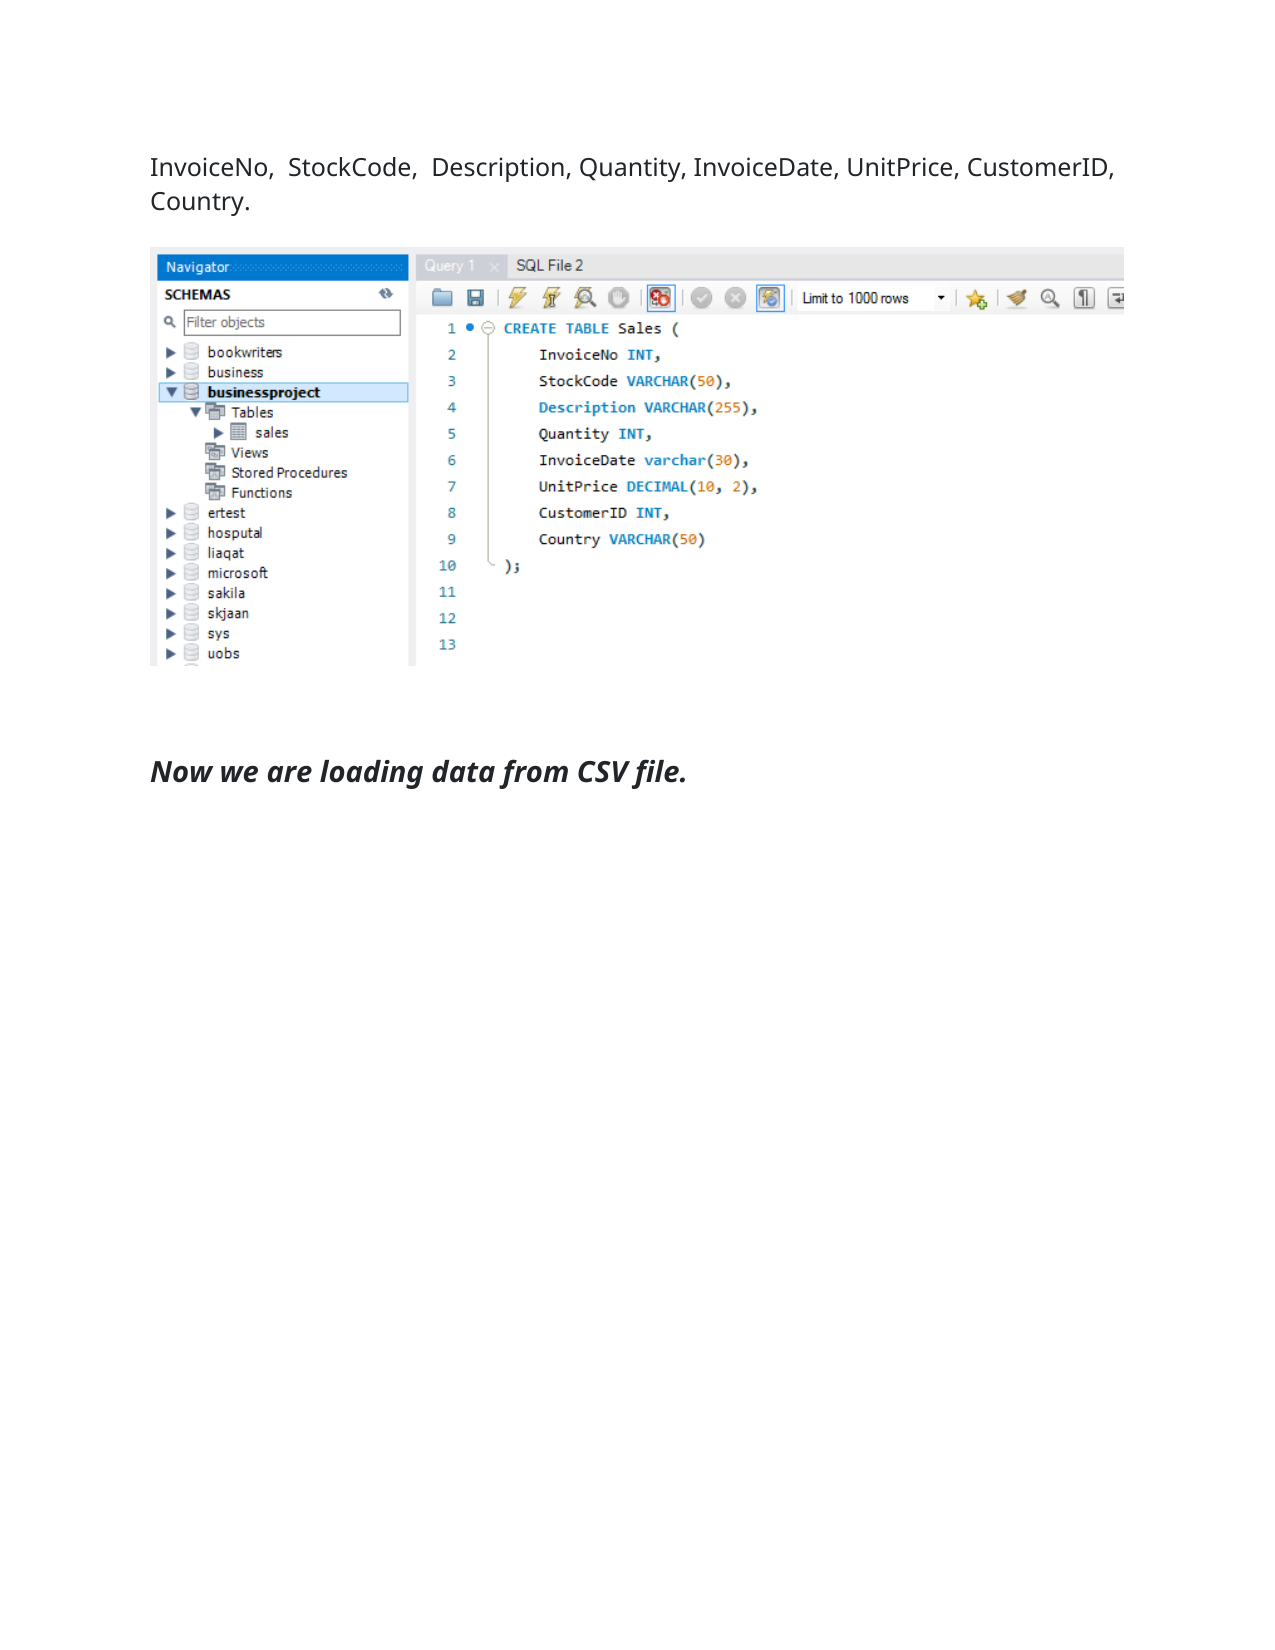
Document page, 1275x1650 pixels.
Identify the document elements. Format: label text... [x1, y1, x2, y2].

picture [150, 247, 1124, 666]
text InvoiceNo, StockCode, Description, Quantity, InvoiceDate, UnitPrice, CustomerID, Country. [150, 150, 1125, 218]
text Now we are loading data from CSV file. [150, 752, 1125, 791]
